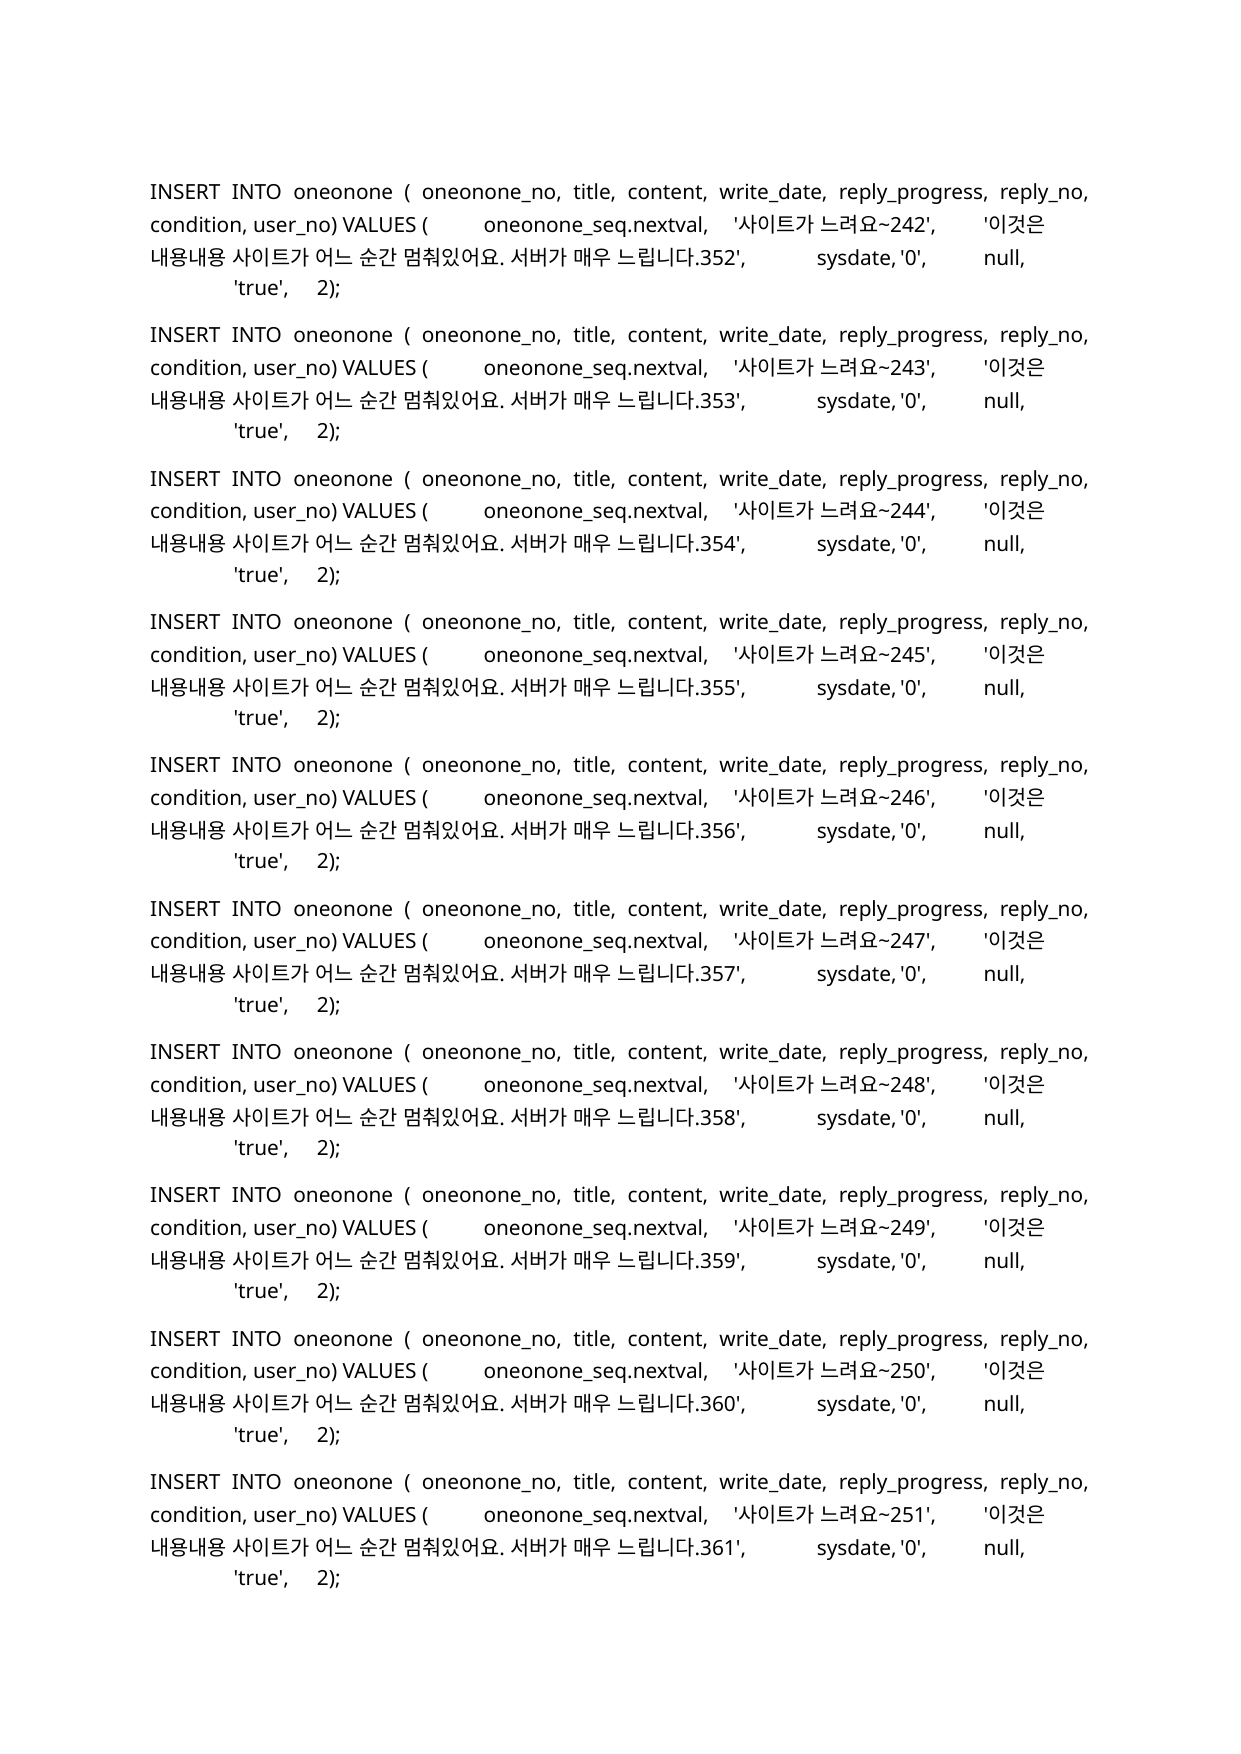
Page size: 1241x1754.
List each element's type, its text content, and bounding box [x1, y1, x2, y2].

text INSERT INTO oneonone ( oneonone_no, title, content, write_date, reply_progress, reply_no, condition, user_no) VALUES ( oneonone_seq.nextval, '사이트가 느려요~251', '이것은 내용내용 사이트가 어느 순간 멈춰있어요. 서버가 매우 느립니다.361', sysdate, '0', null, 'true', 2); [150, 1467, 1090, 1592]
text INSERT INTO oneonone ( oneonone_no, title, content, write_date, reply_progress, reply_no, condition, user_no) VALUES ( oneonone_seq.nextval, '사이트가 느려요~247', '이것은 내용내용 사이트가 어느 순간 멈춰있어요. 서버가 매우 느립니다.357', sysdate, '0', null, 'true', 2); [150, 894, 1090, 1018]
text INSERT INTO oneonone ( oneonone_no, title, content, write_date, reply_progress, reply_no, condition, user_no) VALUES ( oneonone_seq.nextval, '사이트가 느려요~249', '이것은 내용내용 사이트가 어느 순간 멈춰있어요. 서버가 매우 느립니다.359', sysdate, '0', null, 'true', 2); [150, 1181, 1090, 1305]
text INSERT INTO oneonone ( oneonone_no, title, content, write_date, reply_progress, reply_no, condition, user_no) VALUES ( oneonone_seq.nextval, '사이트가 느려요~246', '이것은 내용내용 사이트가 어느 순간 멈춰있어요. 서버가 매우 느립니다.356', sysdate, '0', null, 'true', 2); [150, 751, 1090, 875]
text INSERT INTO oneonone ( oneonone_no, title, content, write_date, reply_progress, reply_no, condition, user_no) VALUES ( oneonone_seq.nextval, '사이트가 느려요~248', '이것은 내용내용 사이트가 어느 순간 멈춰있어요. 서버가 매우 느립니다.358', sysdate, '0', null, 'true', 2); [150, 1037, 1090, 1162]
text INSERT INTO oneonone ( oneonone_no, title, content, write_date, reply_progress, reply_no, condition, user_no) VALUES ( oneonone_seq.nextval, '사이트가 느려요~242', '이것은 내용내용 사이트가 어느 순간 멈춰있어요. 서버가 매우 느립니다.352', sysdate, '0', null, 'true', 2); [150, 177, 1090, 302]
text INSERT INTO oneonone ( oneonone_no, title, content, write_date, reply_progress, reply_no, condition, user_no) VALUES ( oneonone_seq.nextval, '사이트가 느려요~243', '이것은 내용내용 사이트가 어느 순간 멈춰있어요. 서버가 매우 느립니다.353', sysdate, '0', null, 'true', 2); [150, 321, 1090, 445]
text INSERT INTO oneonone ( oneonone_no, title, content, write_date, reply_progress, reply_no, condition, user_no) VALUES ( oneonone_seq.nextval, '사이트가 느려요~250', '이것은 내용내용 사이트가 어느 순간 멈춰있어요. 서버가 매우 느립니다.360', sysdate, '0', null, 'true', 2); [150, 1324, 1090, 1448]
text INSERT INTO oneonone ( oneonone_no, title, content, write_date, reply_progress, reply_no, condition, user_no) VALUES ( oneonone_seq.nextval, '사이트가 느려요~244', '이것은 내용내용 사이트가 어느 순간 멈춰있어요. 서버가 매우 느립니다.354', sysdate, '0', null, 'true', 2); [150, 464, 1090, 588]
text INSERT INTO oneonone ( oneonone_no, title, content, write_date, reply_progress, reply_no, condition, user_no) VALUES ( oneonone_seq.nextval, '사이트가 느려요~245', '이것은 내용내용 사이트가 어느 순간 멈춰있어요. 서버가 매우 느립니다.355', sysdate, '0', null, 'true', 2); [150, 607, 1090, 732]
